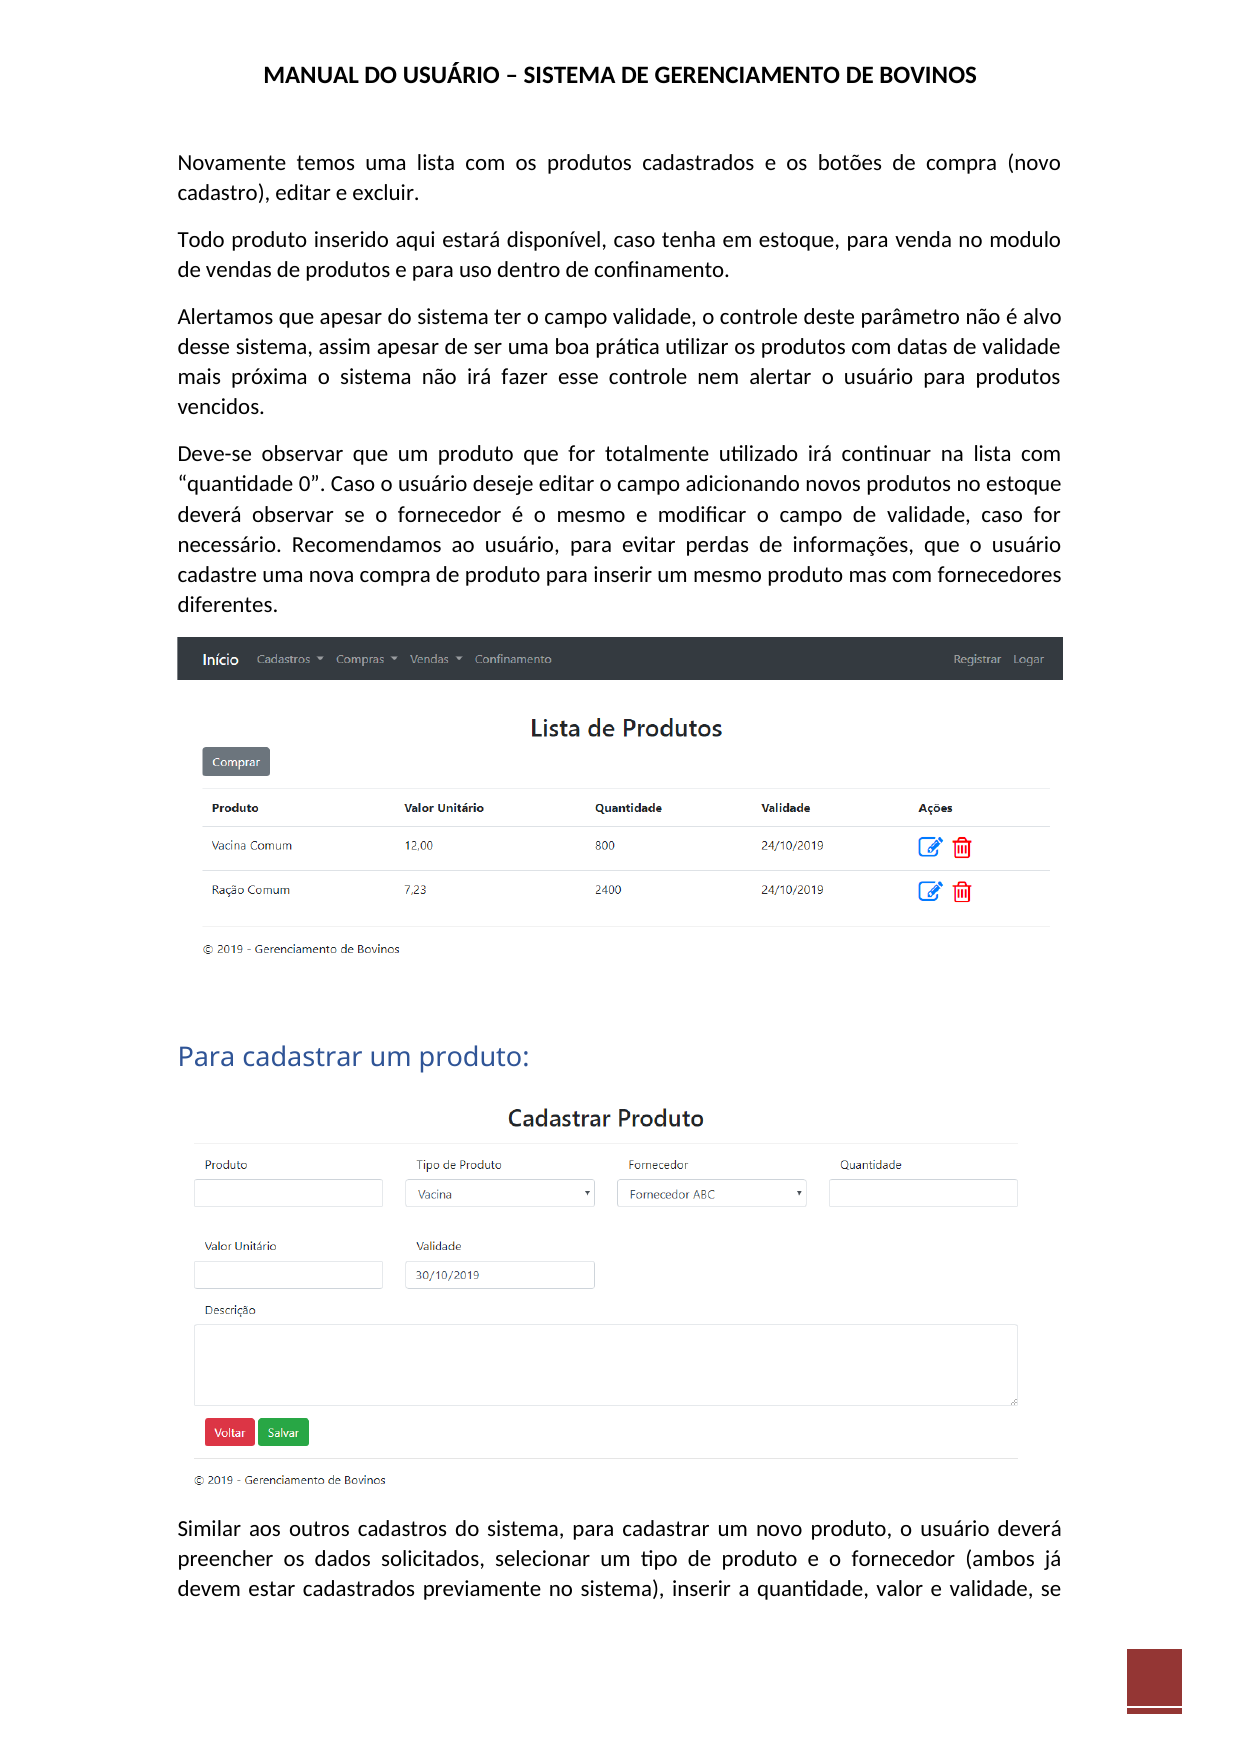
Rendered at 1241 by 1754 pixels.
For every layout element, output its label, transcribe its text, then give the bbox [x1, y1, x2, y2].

text Alertamos que apesar do sistema ter o campo validade, o controle deste parâmetro não é alvo desse sistema, assim apesar de ser uma boa prática utilizar os produtos com datas de validade mais próxima o sistema não irá fazer esse controle nem alertar o usuário para produtos vencidos. [177, 302, 1063, 420]
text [177, 148, 1063, 206]
text Deve-se observar que um produto que for totalmente utilizado irá continuar na lista com “quantidade 0”. Caso o usuário deseje editar o campo adicionando novos produtos no estoque deverá observar se o fornecedor é o mesmo e modificar o campo de validade, caso for necessário. Recomendamos ao usuário, para evitar perdas de informações, que o usuário cadastre uma nova compra de produto para inserir um mesmo produto mas com fornecedores diferentes. [177, 439, 1063, 618]
picture [177, 637, 1063, 972]
text Todo produto inserido aqui estará disponível, caso tenha em estoque, para venda no modulo de vendas de produtos e para uso dentro de confinamento. [177, 225, 1063, 283]
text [177, 1514, 1063, 1602]
subtitle Para cadastrar um produto: [177, 1037, 1063, 1074]
picture [177, 1077, 1063, 1495]
